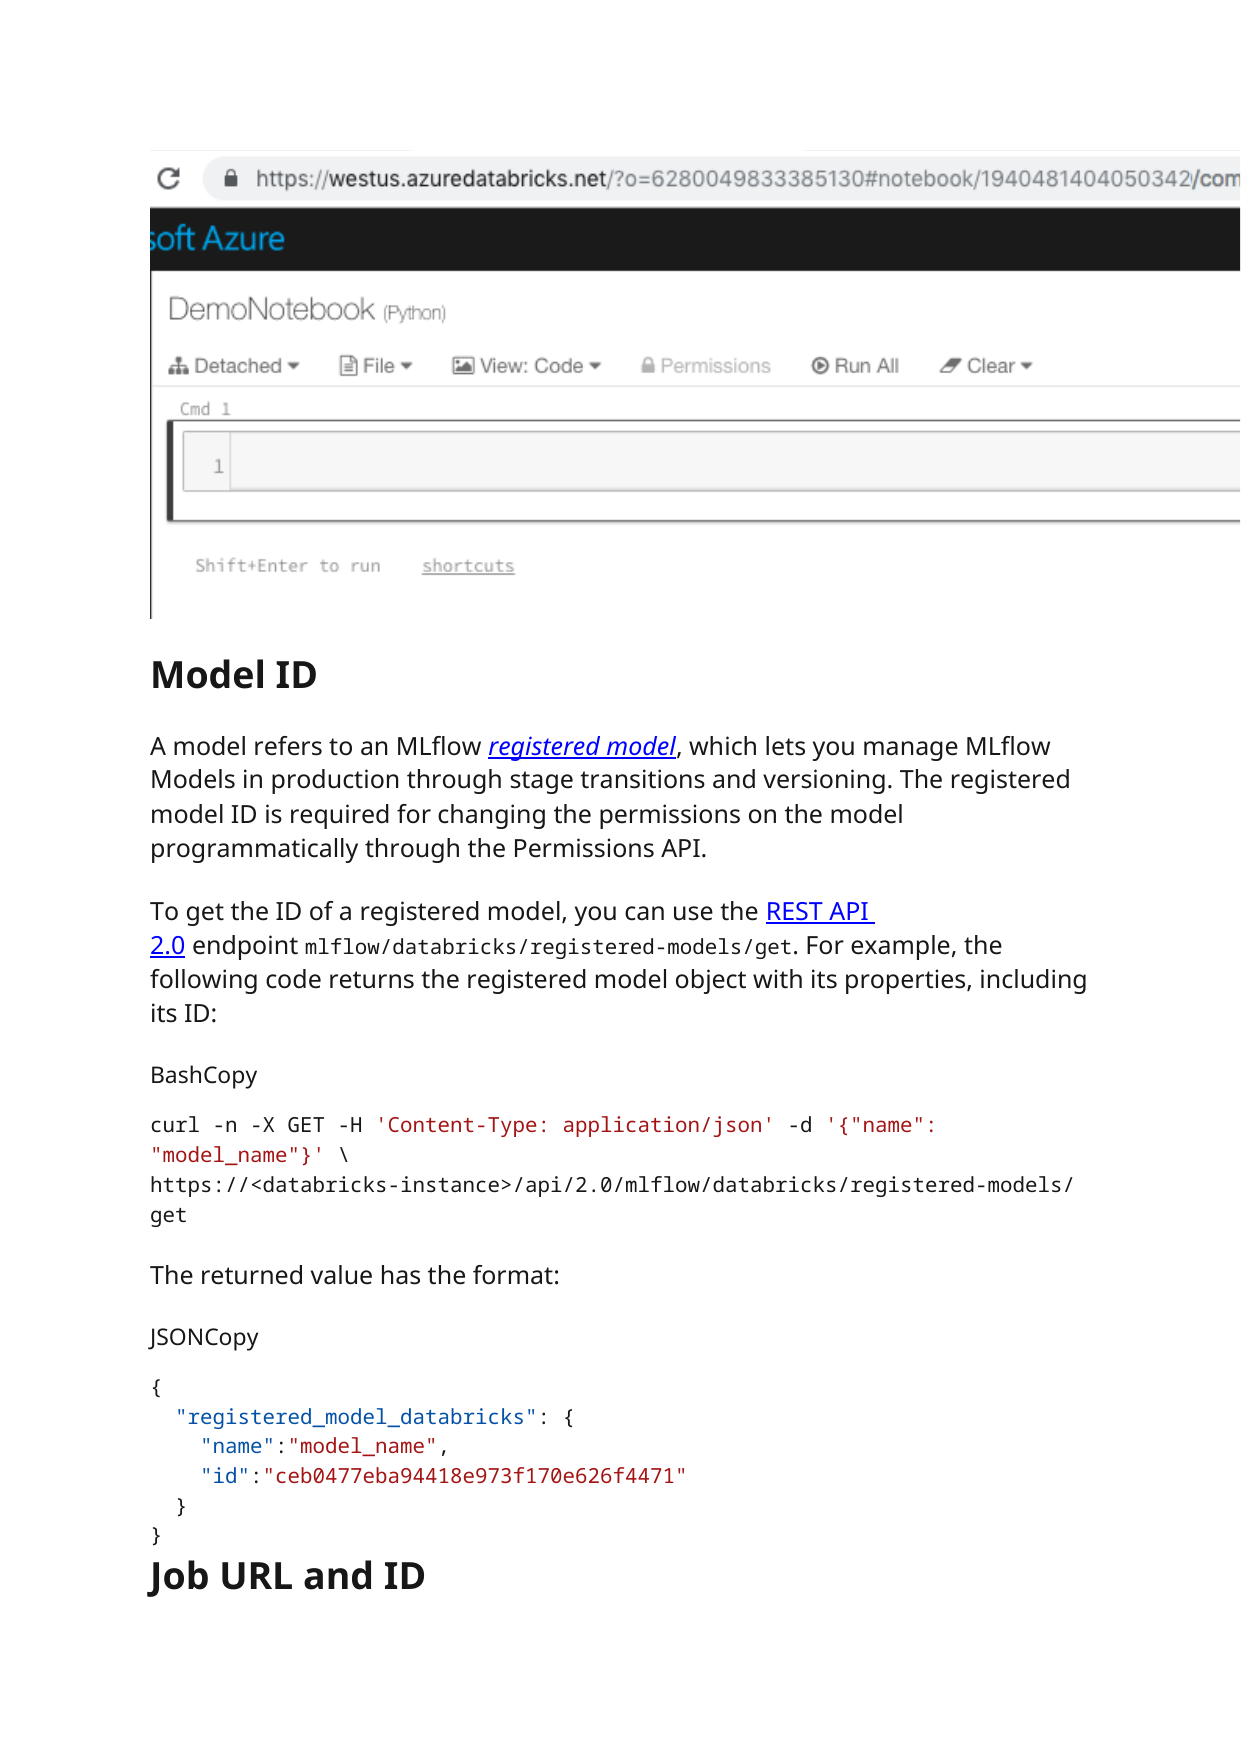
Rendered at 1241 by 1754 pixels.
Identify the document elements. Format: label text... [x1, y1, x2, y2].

text https://<databricks-instance>/api/2.0/mlflow/databricks/registered-models/get [150, 1169, 1090, 1228]
text } [150, 1490, 1090, 1519]
text curl -n -X GET -H 'Content-Type: application/json' -d '{"name": "model_name"}' \ [150, 1109, 1090, 1169]
text To get the ID of a registered model, you can use the REST API 2.0 endpoint mlflow/databricks/registered-models/get. For example, the following code returns the registered model object with its properties, including its ID: [150, 893, 1090, 1030]
text The returned value has the format: [150, 1257, 1090, 1291]
text } [150, 1519, 1090, 1549]
text { [150, 1371, 1090, 1401]
picture [161, 236, 170, 246]
picture [150, 150, 1241, 619]
text "name":"model_name", [150, 1430, 1090, 1460]
text JSONCopy [150, 1321, 1090, 1352]
text A model refers to an MLflow registered model, which lets you manage MLflow Models in production through stage transitions and versioning. The registered model ID is required for changing the permissions on the model programmatically through the Permissions API. [150, 728, 1090, 864]
text "registered_model_databricks": { [150, 1401, 1090, 1430]
subtitle Model ID [150, 648, 1090, 699]
text BashCopy [150, 1059, 1090, 1090]
text "id":"ceb0477eba94418e973f170e626f4471" [150, 1460, 1090, 1490]
subtitle Job URL and ID [150, 1549, 1090, 1600]
